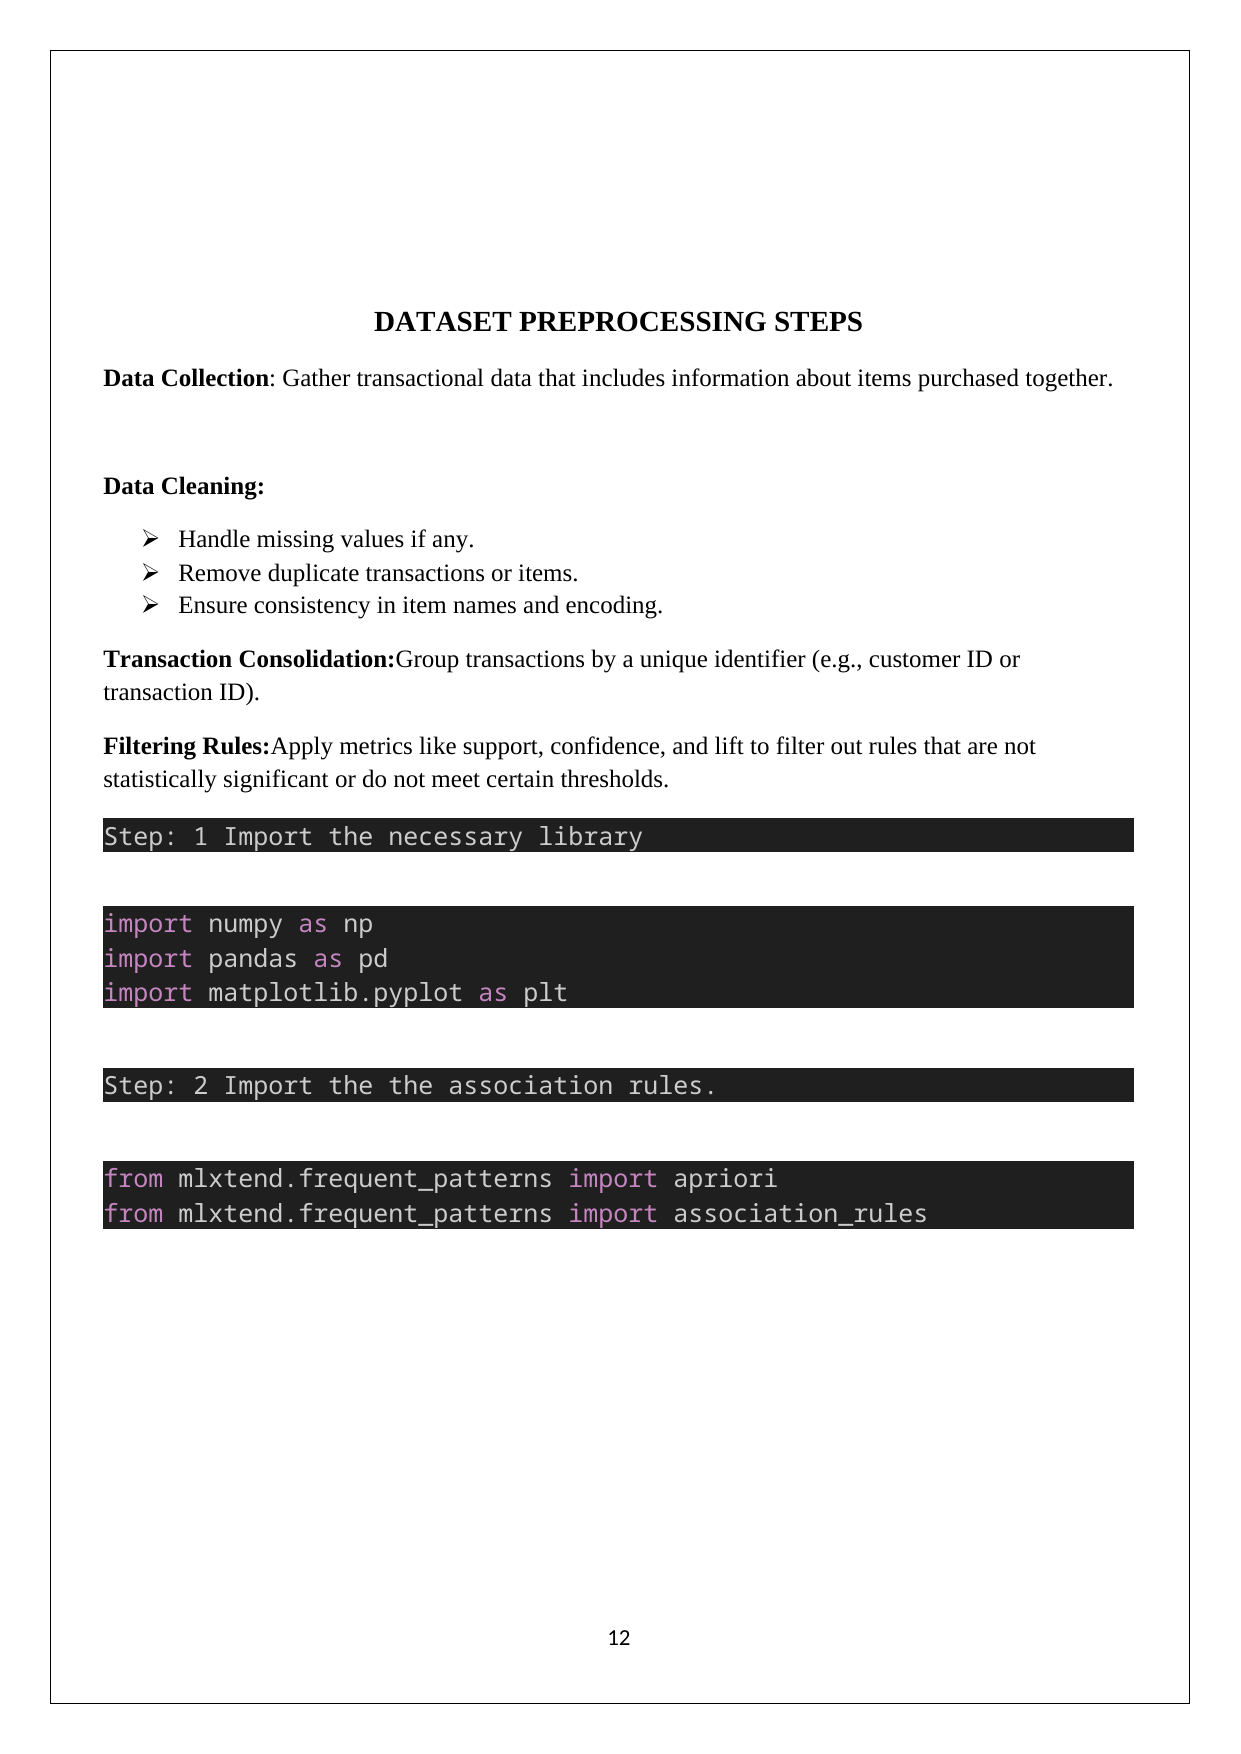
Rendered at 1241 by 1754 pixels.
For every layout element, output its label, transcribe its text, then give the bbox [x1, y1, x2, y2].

text import numpy as np [103, 906, 1134, 940]
text DATASET PREPROCESSING STEPS [103, 304, 1134, 337]
text Transaction Consolidation:Group transactions by a unique identifier (e.g., customer ID or transaction ID). [103, 644, 1134, 706]
text Filtering Rules:Apply metrics like support, confidence, and lift to filter out rules that are not statistically significant or do not meet certain thresholds. [103, 731, 1134, 793]
text Step: 1 Import the necessary library [103, 818, 1134, 852]
text Data Cleaning: [103, 471, 1134, 499]
text from mlxtend.frequent_patterns import apriori [103, 1161, 1134, 1195]
list Handle missing values if any. [141, 524, 1134, 553]
list Remove duplicate transactions or items. [141, 558, 1134, 586]
text import matplotlib.pyplot as plt [103, 974, 1134, 1008]
text from mlxtend.frequent_patterns import association_rules [103, 1195, 1134, 1229]
text Step: 2 Import the the association rules. [103, 1068, 1134, 1102]
text Data Collection: Gather transactional data that includes information about items purchased together. [103, 363, 1134, 392]
list Ensure consistency in item names and encoding. [141, 591, 1134, 619]
text import pandas as pd [103, 940, 1134, 974]
